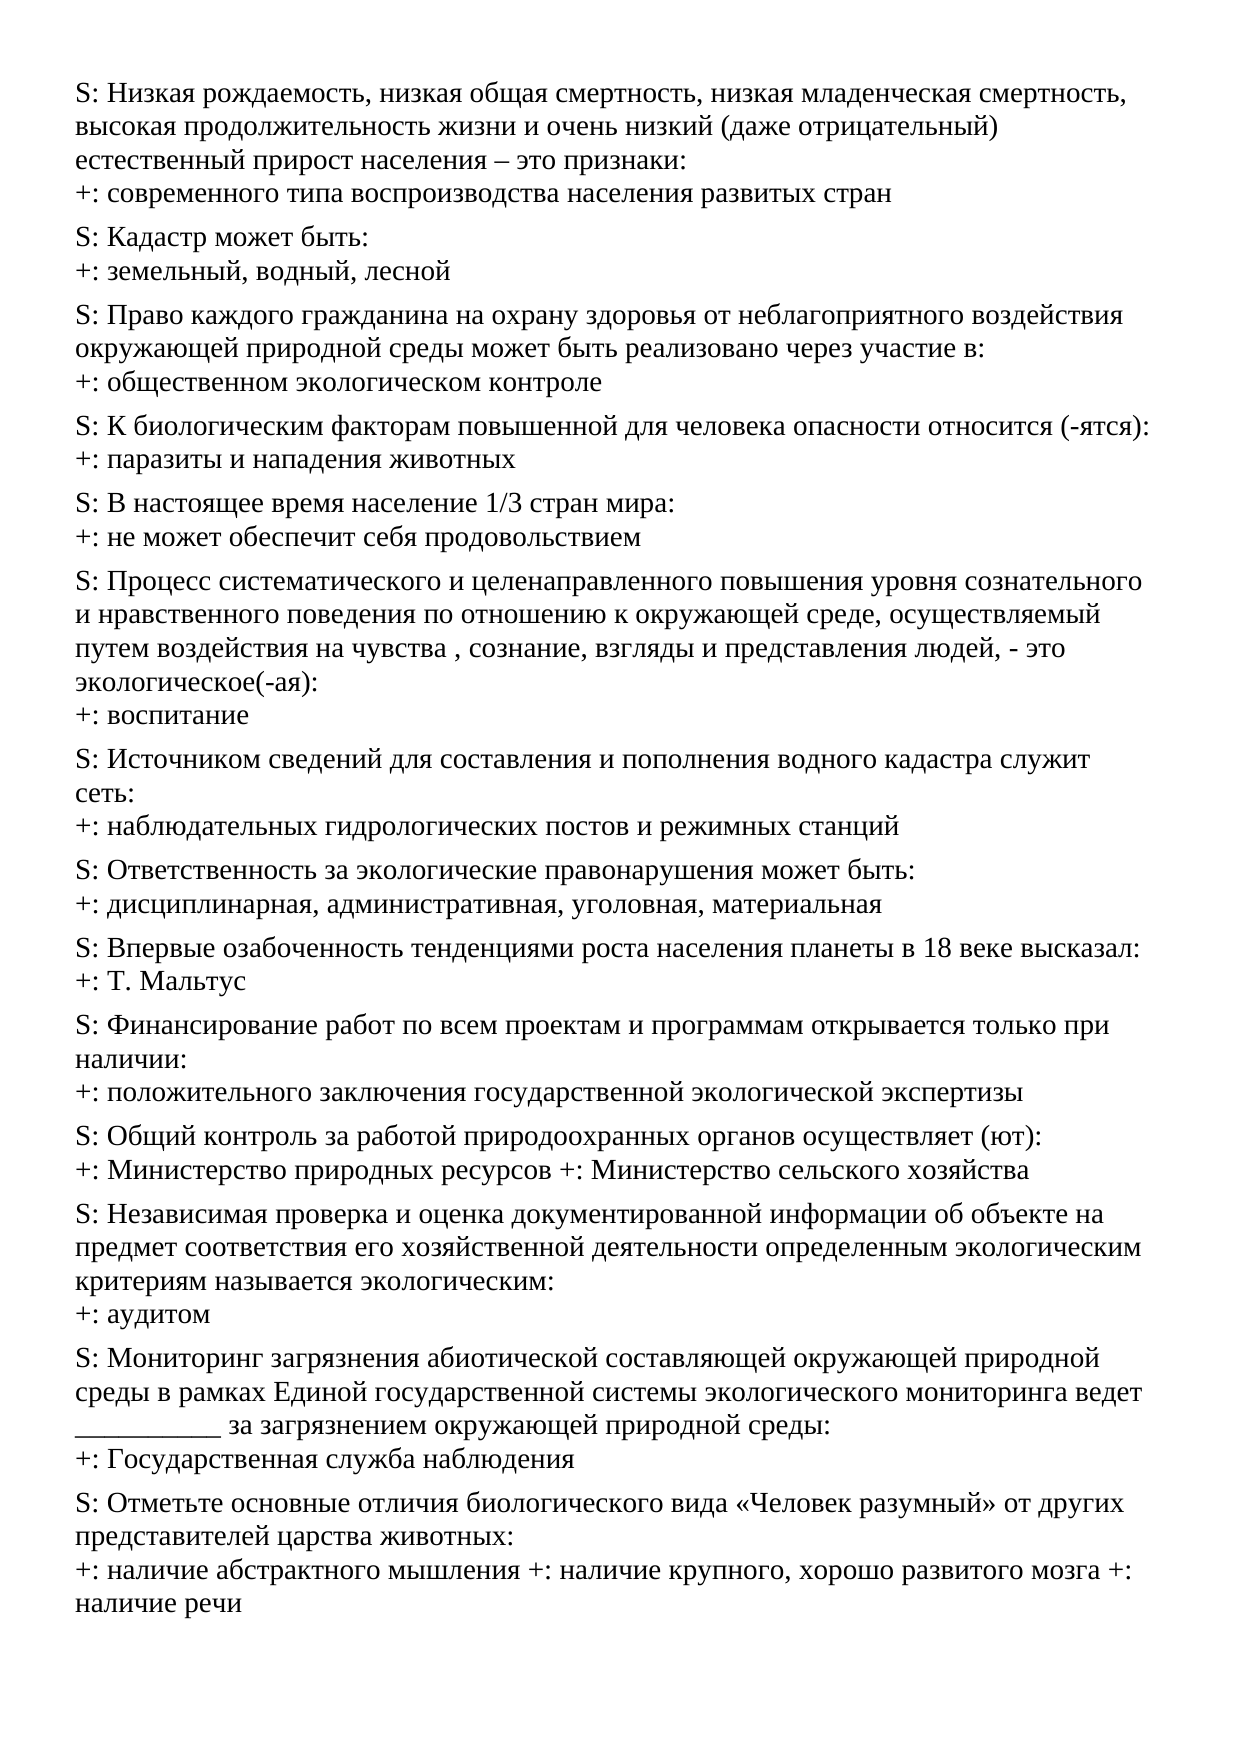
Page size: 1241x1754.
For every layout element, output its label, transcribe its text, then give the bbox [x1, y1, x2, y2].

text S: Отметьте основные отличия биологического вида «Человек разумный» от других представителей царства животных: +: наличие абстрактного мышления +: наличие крупного, хорошо развитого мозга +: наличие речи [75, 1485, 1165, 1619]
text S: Ответственность за экологические правонарушения может быть: +: дисциплинарная, административная, уголовная, материальная [75, 852, 1165, 919]
text S: Процесс систематического и целенаправленного повышения уровня сознательного и нравственного поведения по отношению к окружающей среде, осуществляемый путем воздействия на чувства , сознание, взгляды и представления людей, - это экологическое(-ая): +: воспитание [75, 563, 1165, 731]
text S: Низкая рождаемость, низкая общая смертность, низкая младенческая смертность, высокая продолжительность жизни и очень низкий (даже отрицательный) естественный прирост населения – это признаки: +: современного типа воспроизводства населения развитых стран [75, 75, 1165, 209]
text S: Независимая проверка и оценка документированной информации об объекте на предмет соответствия его хозяйственной деятельности определенным экологическим критериям называется экологическим: +: аудитом [75, 1196, 1165, 1330]
text S: Мониторинг загрязнения абиотической составляющей окружающей природной среды в рамках Единой государственной системы экологического мониторинга ведет __________ за загрязнением окружающей природной среды: +: Государственная служба наблюдения [75, 1340, 1165, 1474]
text S: Право каждого гражданина на охрану здоровья от неблагоприятного воздействия окружающей природной среды может быть реализовано через участие в: +: общественном экологическом контроле [75, 297, 1165, 398]
text S: Кадастр может быть: +: земельный, водный, лесной [75, 219, 1165, 287]
text S: Источником сведений для составления и пополнения водного кадастра служит сеть: +: наблюдательных гидрологических постов и режимных станций [75, 741, 1165, 842]
text S: К биологическим факторам повышенной для человека опасности относится (-ятся): +: паразиты и нападения животных [75, 408, 1165, 475]
text S: В настоящее время население 1/3 стран мира: +: не может обеспечит себя продовольствием [75, 486, 1165, 553]
text S: Общий контроль за работой природоохранных органов осуществляет (ют): +: Министерство природных ресурсов +: Министерство сельского хозяйства [75, 1118, 1165, 1185]
text S: Финансирование работ по всем проектам и программам открывается только при наличии: +: положительного заключения государственной экологической экспертизы [75, 1007, 1165, 1108]
text S: Впервые озабоченность тенденциями роста населения планеты в 18 веке высказал: +: Т. Мальтус [75, 930, 1165, 997]
